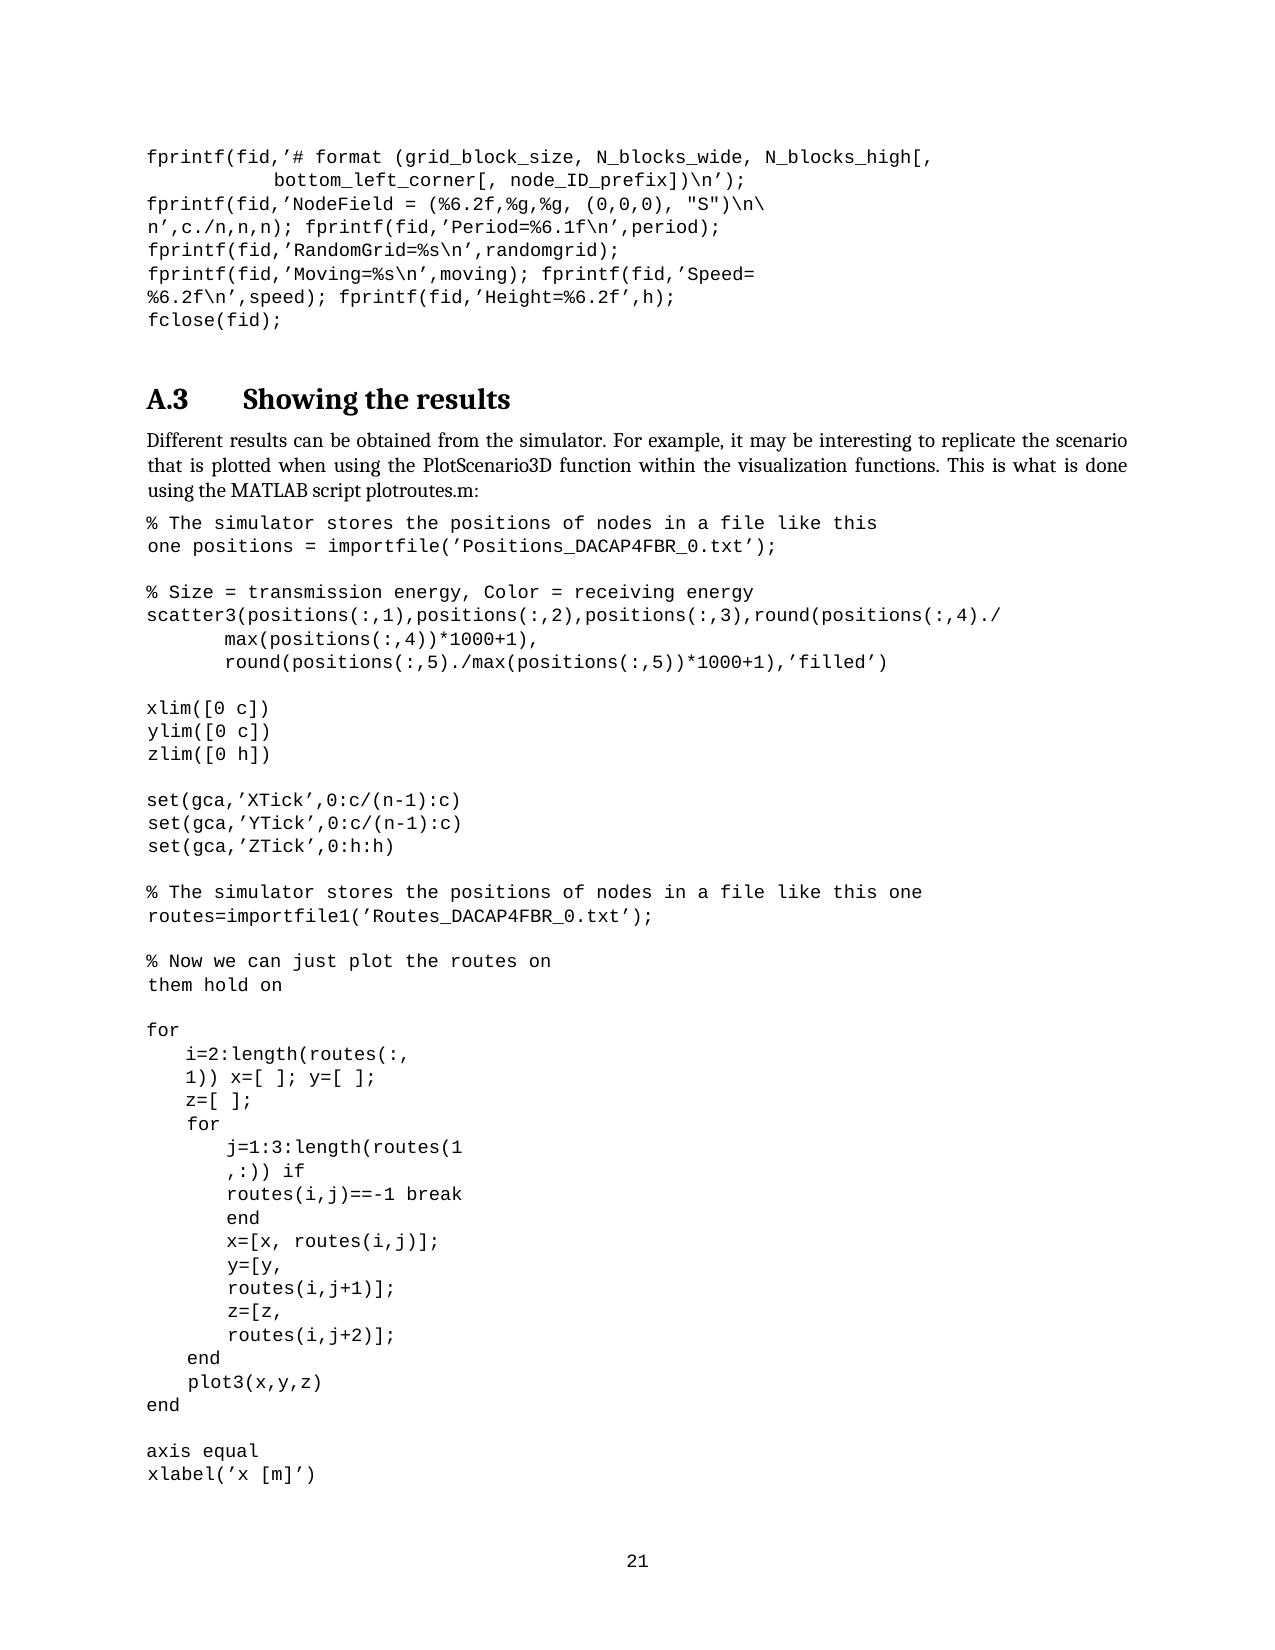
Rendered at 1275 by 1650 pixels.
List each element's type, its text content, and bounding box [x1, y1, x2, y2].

text end [146, 1396, 1166, 1417]
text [146, 1441, 333, 1486]
text % Size = transmission energy, Color = receiving energy [146, 582, 1166, 604]
text end plot3(x,y,z) [187, 1349, 333, 1394]
text % The simulator stores the positions of nodes in a file like this one positions = importfile(’Positions_DACAP4FBR_0.txt’); [146, 513, 912, 558]
text xlim([0 c]) ylim([0 c]) zlim([0 h]) [146, 698, 324, 766]
text end [226, 1208, 1166, 1230]
text x=[x, routes(i,j)]; y=[y, routes(i,j+1)]; z=[z, routes(i,j+2)]; [226, 1232, 461, 1347]
text % The simulator stores the positions of nodes in a file like this one routes=importfile1(’Routes_DACAP4FBR_0.txt’); [146, 883, 1166, 928]
text for i=2:length(routes(:,1)) x=[ ]; y=[ ]; z=[ ]; [146, 1021, 411, 1112]
text set(gca,’XTick’,0:c/(n-1):c) set(gca,’YTick’,0:c/(n-1):c) set(gca,’ZTick’,0:h:h) [146, 791, 635, 858]
subtitle A.3 Showing the results [146, 382, 1166, 417]
text Different results can be obtained from the simulator. For example, it may be interesting to replicate the scenario that is plotted when using the PlotScenario3D function within the visualization functions. This is what is done using the MATLAB script plotroutes.m: [146, 428, 1129, 502]
text fprintf(fid,’# format (grid_block_size, N_blocks_wide, N_blocks_high[, bottom_left_corner[, node_ID_prefix])\n’); [146, 148, 1028, 192]
text scatter3(positions(:,1),positions(:,2),positions(:,3),round(positions(:,4)./max(positions(:,4))*1000+1), round(positions(:,5)./max(positions(:,5))*1000+1),’filled’) [146, 606, 1166, 674]
text % Now we can just plot the routes on them hold on [146, 952, 589, 997]
text fprintf(fid,’NodeField = (%6.2f,%g,%g, (0,0,0), "S")\n\n’,c./n,n,n); fprintf(fid,’Period=%6.1f\n’,period); fprintf(fid,’RandomGrid=%s\n’,randomgrid); fprintf(fid,’Moving=%s\n’,moving); fprintf(fid,’Speed=%6.2f\n’,speed); fprintf(fid,’Height=%6.2f’,h); fclose(fid); [146, 194, 813, 332]
text for j=1:3:length(routes(1,:)) if routes(i,j)==-1 break [187, 1115, 470, 1206]
